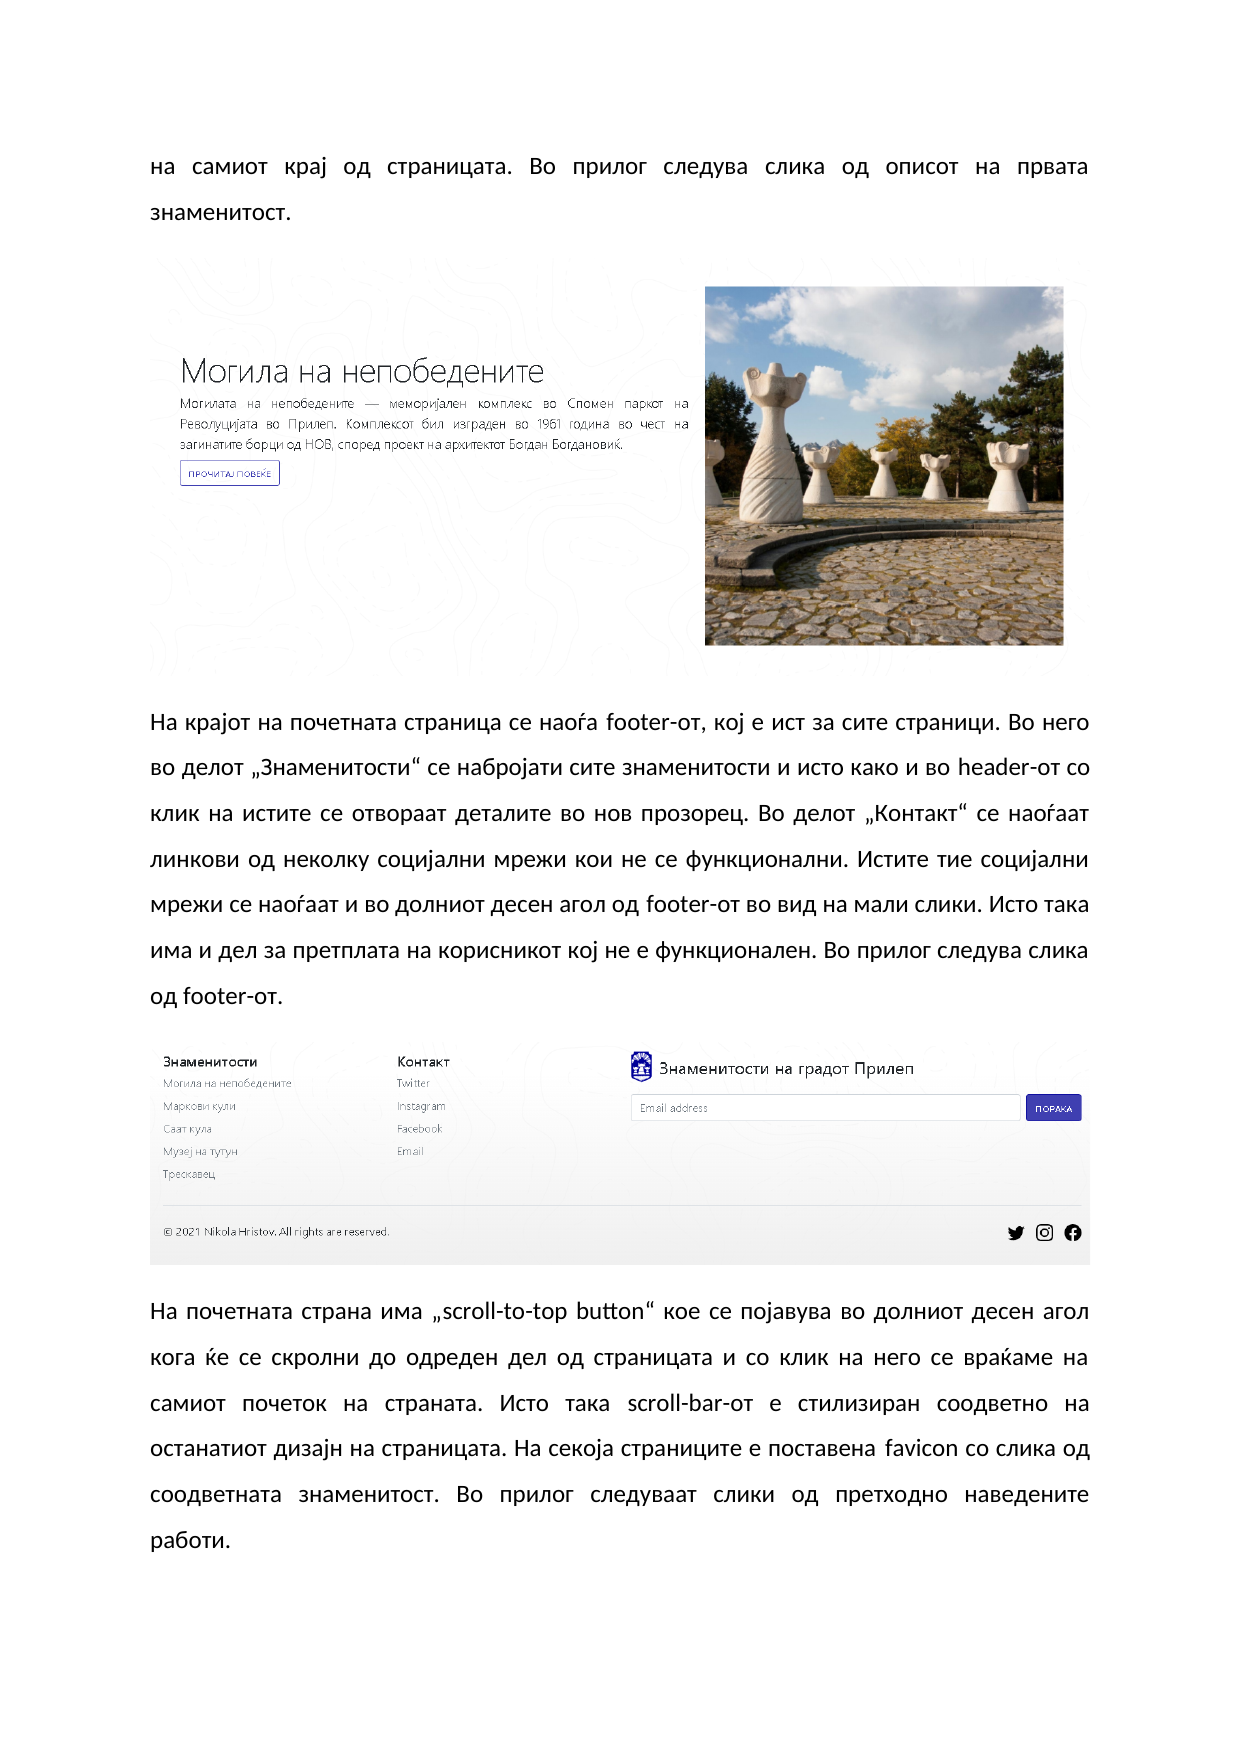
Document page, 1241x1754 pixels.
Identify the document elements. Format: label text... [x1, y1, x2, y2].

picture [150, 1042, 1091, 1265]
text На крајот на почетната страница се наоѓа footer-от, кој е ист за сите страници. Во него во делот „Знаменитости“ се набројати сите знаменитости и исто како и во header-от со клик на истите се отвораат деталите во нов прозорец. Во делот „Контакт“ се наоѓаат линкови од неколку социјални мрежи кои не се функционални. Истите тие социјални мрежи се наоѓаат и во долниот десен агол од footer-от во вид на мали слики. Исто така има и дел за претплата на корисникот кој не е функционален. Во прилог следува слика од footer-от. [150, 706, 1090, 1011]
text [150, 150, 1090, 226]
text На почетната страна има „scroll-to-top button“ кое се појавува во долниот десен агол кога ќе се скролни до одреден дел од страницата и со клик на него се враќаме на самиот почеток на страната. Исто така scroll-bar-от е стилизиран соодветно на останатиот дизајн на страницата. На секоја страниците е поставена favicon со слика од соодветната знаменитост. Во прилог следуваат слики од претходно наведените работи. [150, 1295, 1090, 1554]
picture [150, 258, 1091, 676]
